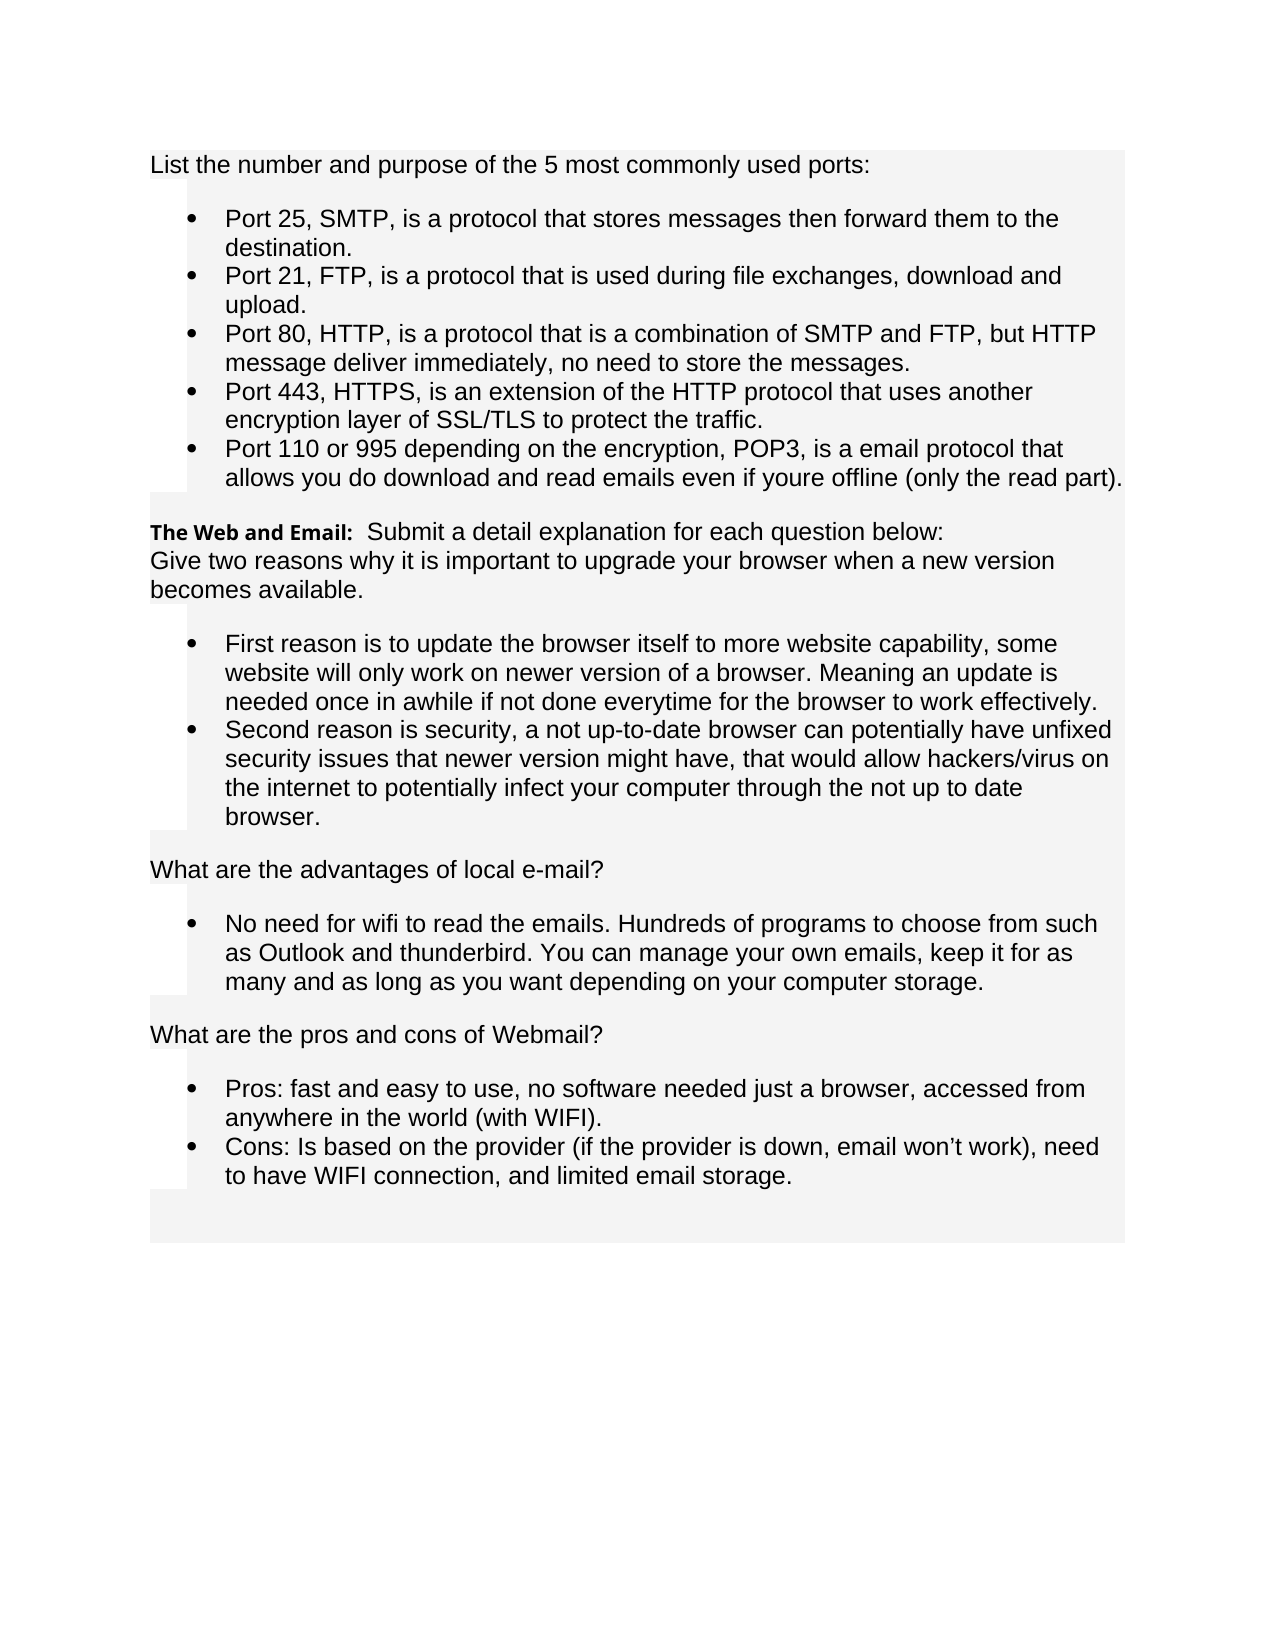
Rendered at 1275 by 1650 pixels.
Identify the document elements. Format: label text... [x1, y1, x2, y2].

list Pros: fast and easy to use, no software needed just a browser, accessed from anywhere in the world (with WIFI). [187, 1074, 1125, 1132]
list Cons: Is based on the provider (if the provider is down, email won’t work), need to have WIFI connection, and limited email storage. [187, 1132, 1125, 1189]
list Port 443, HTTPS, is an extension of the HTTP protocol that uses another encryption layer of SSL/TLS to protect the traffic. [187, 377, 1125, 434]
text Give two reasons why it is important to upgrade your browser when a new version becomes available. [150, 546, 1125, 604]
list Second reason is security, a not up-to-date browser can potentially have unfixed security issues that newer version might have, that would allow hackers/virus on the internet to potentially infect your computer through the not up to date browser. [187, 715, 1125, 830]
list First reason is to update the browser itself to more website capability, some website will only work on newer version of a browser. Meaning an update is needed once in awhile if not done everytime for the browser to work effectively. [187, 629, 1125, 715]
list Port 80, HTTP, is a protocol that is a combination of SMTP and FTP, but HTTP message deliver immediately, no need to store the messages. [187, 319, 1125, 377]
text List the number and purpose of the 5 most commonly used ports: [150, 150, 1125, 179]
text What are the advantages of local e-mail? [150, 855, 1125, 884]
text The Web and Email: Submit a detail explanation for each question below: [150, 517, 1125, 546]
text What are the pros and cons of Webmail? [150, 1020, 1125, 1049]
list No need for wifi to read the emails. Hundreds of programs to choose from such as Outlook and thunderbird. You can manage your own emails, keep it for as many and as long as you want depending on your computer storage. [187, 909, 1125, 995]
list Port 25, SMTP, is a protocol that stores messages then forward them to the destination. [187, 204, 1125, 261]
list Port 110 or 995 depending on the encryption, POP3, is a email protocol that allows you do download and read emails even if youre offline (only the read part). [187, 434, 1125, 492]
list Port 21, FTP, is a protocol that is used during file exchanges, download and upload. [187, 261, 1125, 319]
